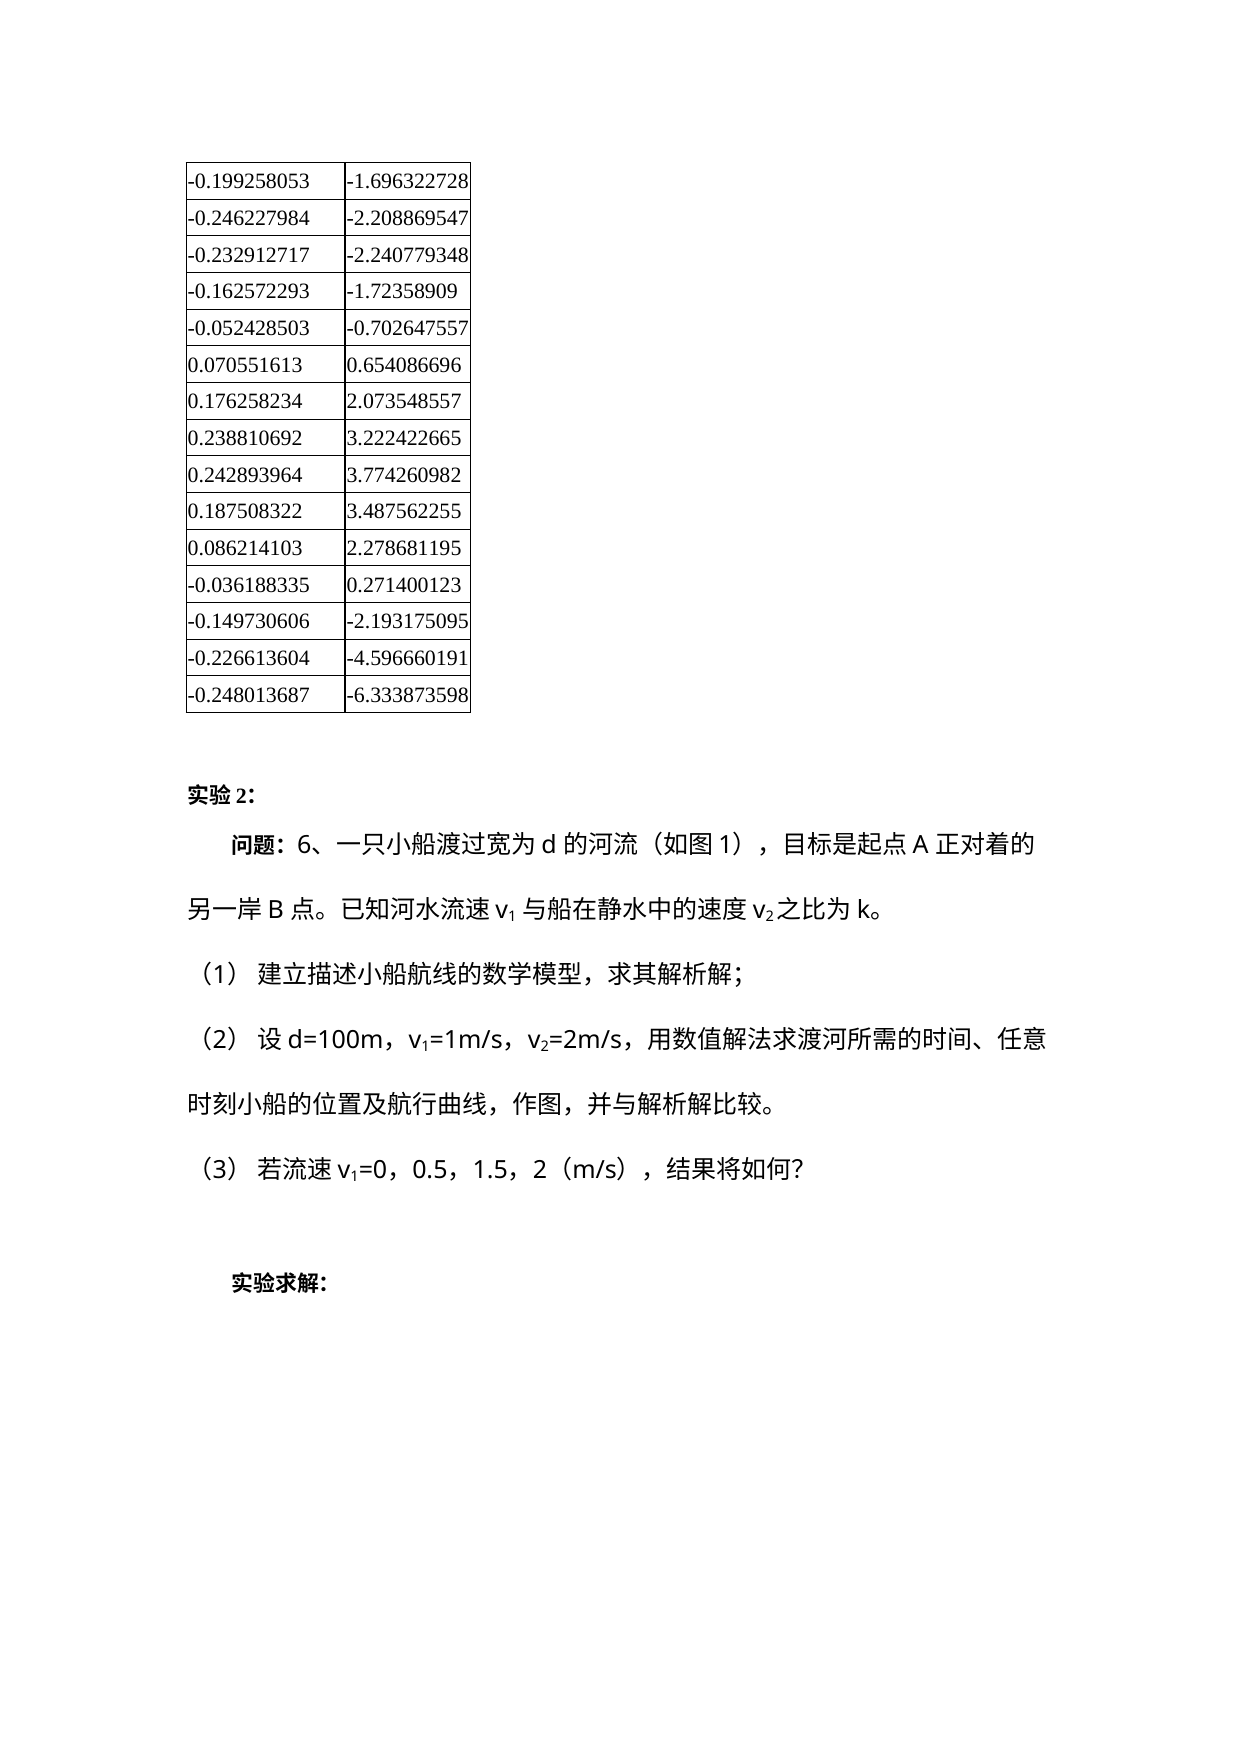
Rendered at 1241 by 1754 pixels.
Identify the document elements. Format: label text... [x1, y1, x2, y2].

table_cell 3.487562255 [346, 493, 470, 529]
table_cell -0.036188335 [187, 566, 344, 602]
table_cell -0.246227984 [187, 200, 344, 235]
text 问题：6、一只小船渡过宽为d 的河流（如图1），目标是起点A 正对着的另一岸B 点。已知河水流速v1 与船在静水中的速度v2之比为k。 [187, 811, 1053, 941]
table_cell 0.187508322 [187, 493, 344, 529]
table_cell -0.149730606 [187, 603, 344, 639]
list 实验求解： [187, 1266, 1053, 1298]
table_cell -1.72358909 [346, 273, 470, 309]
table_cell 0.654086696 [346, 346, 470, 382]
text 实验2： [187, 778, 1053, 811]
table_cell -2.193175095 [346, 603, 470, 639]
table_cell 2.073548557 [346, 383, 470, 419]
text （2） 设d=100m，v1=1m/s，v2=2m/s，用数值解法求渡河所需的时间、任意时刻小船的位置及航行曲线，作图，并与解析解比较。 [187, 1006, 1053, 1136]
table_cell -2.208869547 [346, 200, 470, 235]
table_cell -0.226613604 [187, 640, 344, 675]
table_cell -2.240779348 [346, 236, 470, 272]
table_cell -0.232912717 [187, 236, 344, 272]
table_cell 0.238810692 [187, 420, 344, 455]
table_cell 0.242893964 [187, 456, 344, 492]
text （3） 若流速v1=0，0.5，1.5，2（m/s），结果将如何？ [187, 1136, 1053, 1201]
table_cell -1.696322728 [346, 163, 470, 199]
table_cell 0.086214103 [187, 530, 344, 565]
table_cell -0.199258053 [187, 163, 344, 199]
table_cell 3.222422665 [346, 420, 470, 455]
table_cell 0.271400123 [346, 566, 470, 602]
table_cell -4.596660191 [346, 640, 470, 675]
table_cell -0.052428503 [187, 310, 344, 345]
table_cell 0.070551613 [187, 346, 344, 382]
table_cell -0.162572293 [187, 273, 344, 309]
table_cell 2.278681195 [346, 530, 470, 565]
text （1） 建立描述小船航线的数学模型，求其解析解； [187, 941, 1053, 1006]
table_cell -0.248013687 [187, 676, 344, 712]
table_cell -6.333873598 [346, 676, 470, 712]
table_cell 0.176258234 [187, 383, 344, 419]
table_cell -0.702647557 [346, 310, 470, 345]
table_cell 3.774260982 [346, 456, 470, 492]
